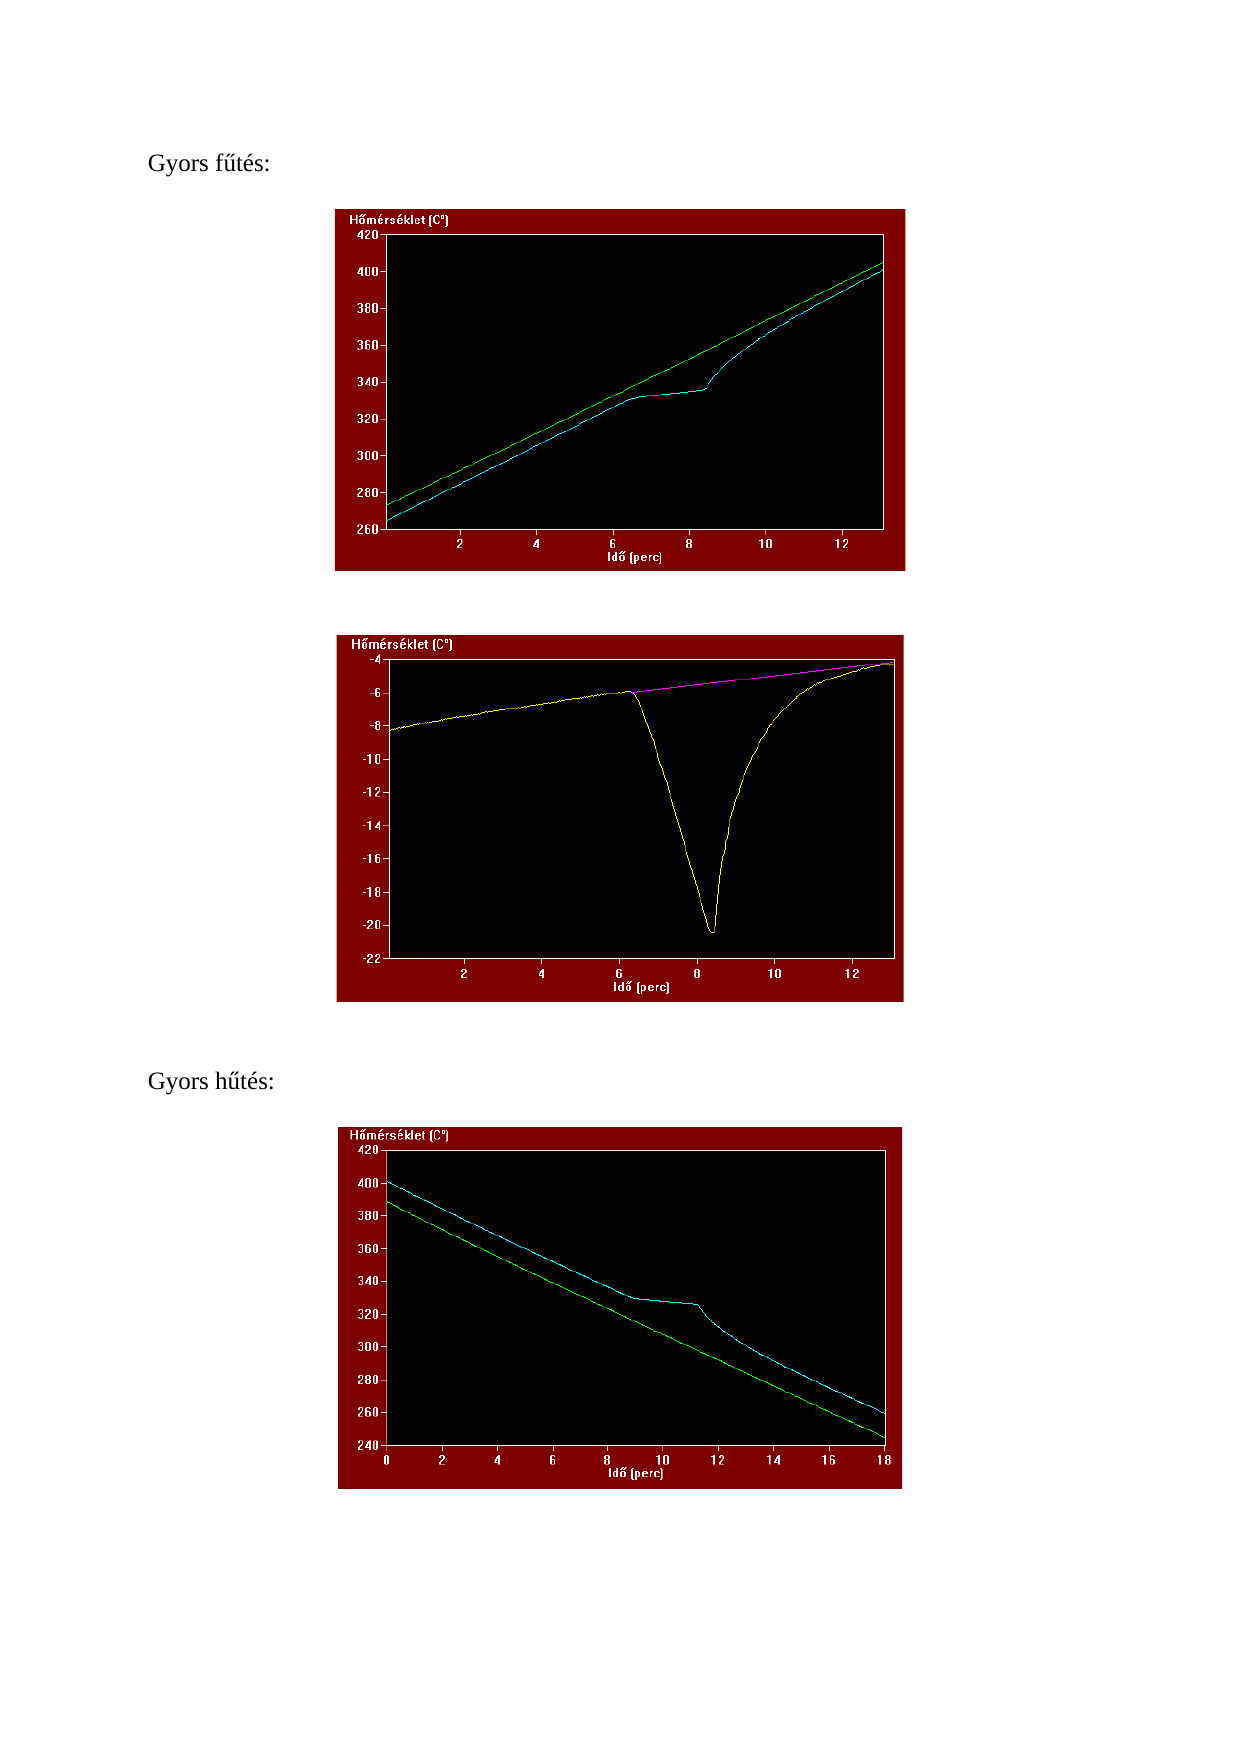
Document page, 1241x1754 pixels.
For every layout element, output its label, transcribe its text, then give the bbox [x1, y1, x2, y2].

picture [334, 209, 906, 571]
picture [338, 1127, 903, 1489]
text Gyors fűtés: [148, 148, 1093, 176]
picture [336, 635, 904, 1002]
text Gyors hűtés: [148, 1066, 1093, 1094]
